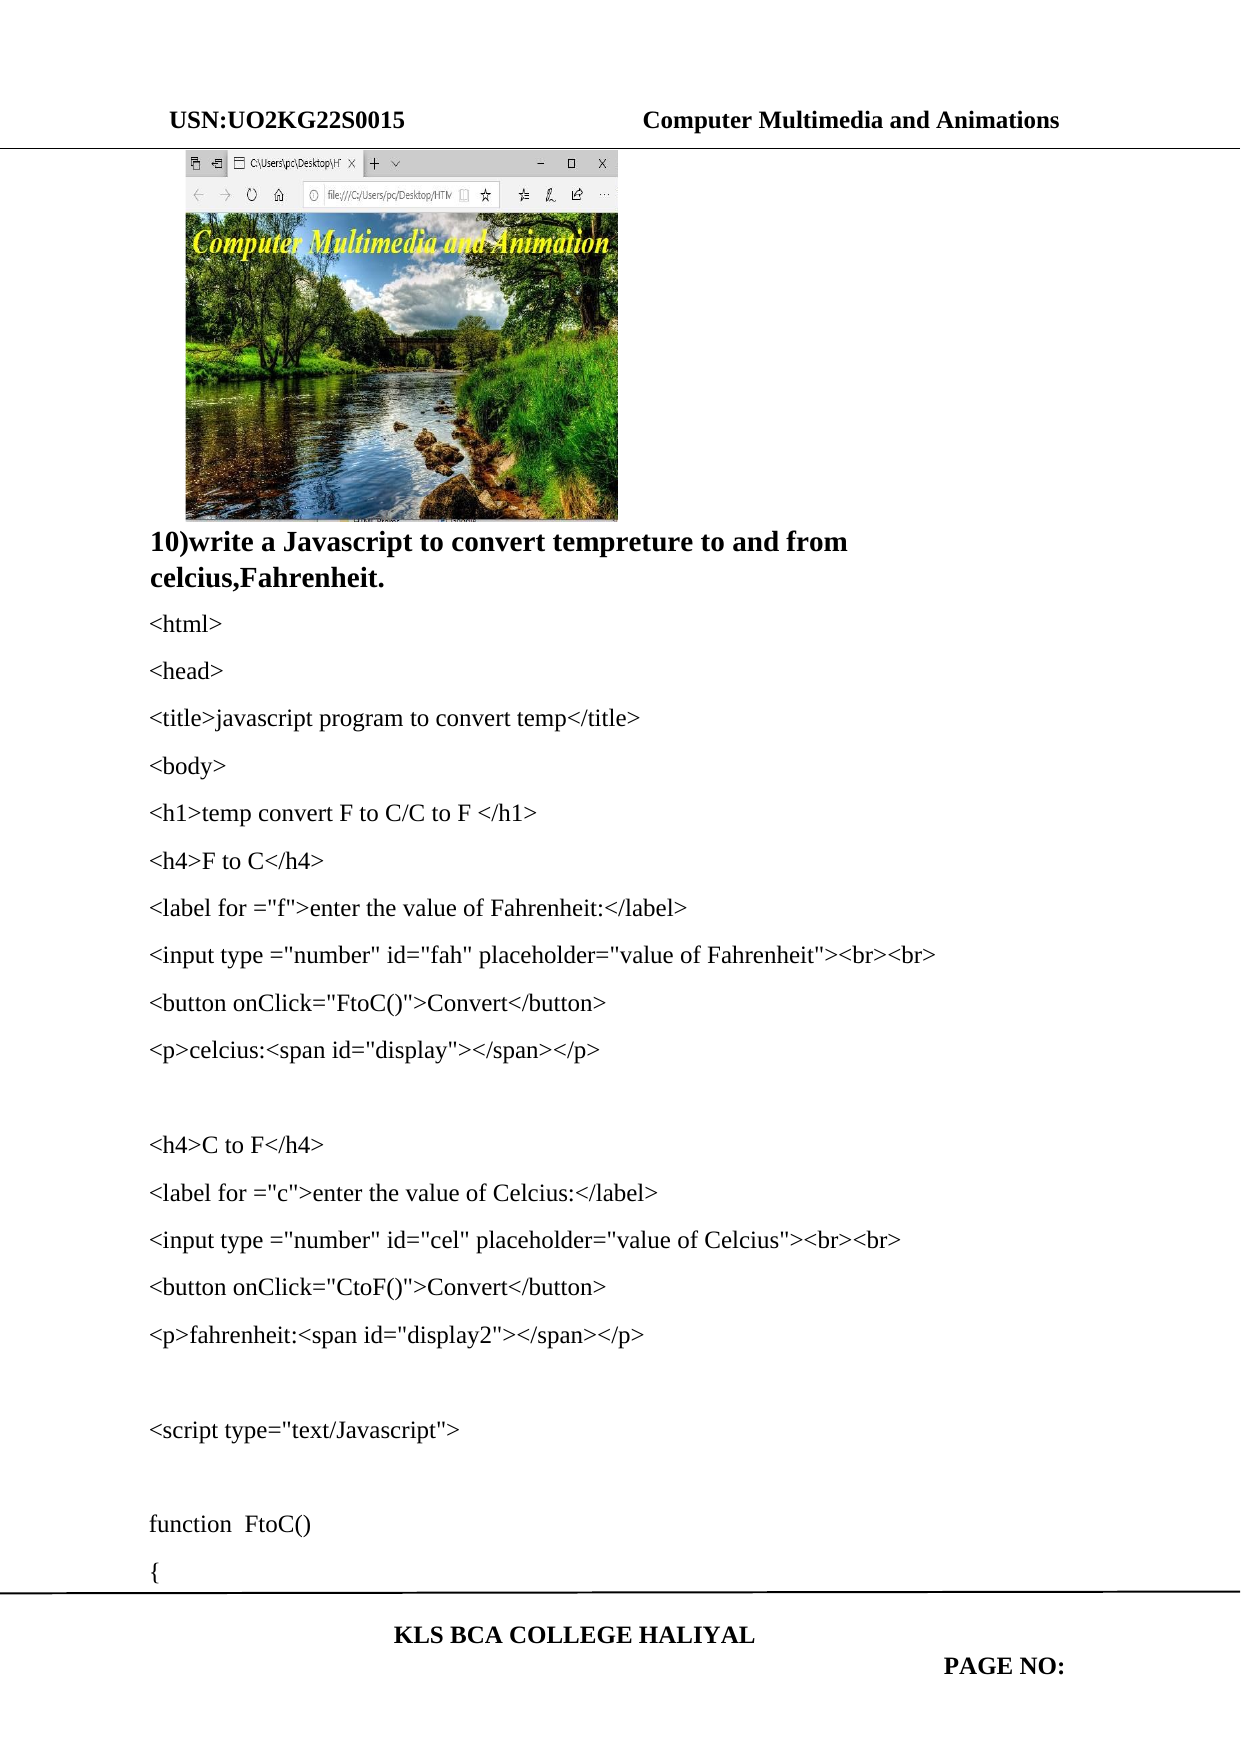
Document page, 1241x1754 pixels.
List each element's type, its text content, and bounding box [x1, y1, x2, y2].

text <input type ="number" id="cel" placeholder="value of Celcius"><br><br> [148, 1225, 1090, 1254]
text <h4>F to C</h4> [148, 846, 1090, 874]
text 10)write a Javascript to convert tempreture to and from celcius,Fahrenheit. [150, 524, 1090, 594]
picture [185, 150, 618, 522]
text <button onClick="FtoC()">Convert</button> [148, 988, 1090, 1017]
text <script type="text/Javascript"> [148, 1415, 1090, 1443]
text <h1>temp convert F to C/C to F </h1> [148, 798, 1090, 827]
text <h4>C to F</h4> [148, 1130, 1090, 1159]
text <input type ="number" id="fah" placeholder="value of Fahrenheit"><br><br> [148, 941, 1090, 969]
text <p>fahrenheit:<span id="display2"></span></p> [148, 1320, 1090, 1348]
text <label for ="c">enter the value of Celcius:</label> [148, 1178, 1090, 1206]
text function FtoC() [148, 1509, 1090, 1538]
text <button onClick="CtoF()">Convert</button> [148, 1272, 1090, 1301]
text <label for ="f">enter the value of Fahrenheit:</label> [148, 893, 1090, 922]
text <p>celcius:<span id="display"></span></p> [148, 1035, 1090, 1064]
text <body> [148, 751, 1090, 780]
text <title>javascript program to convert temp</title> [148, 703, 1090, 732]
text <head> [148, 656, 1090, 685]
text { [148, 1557, 1090, 1586]
text <html> [148, 609, 1090, 637]
